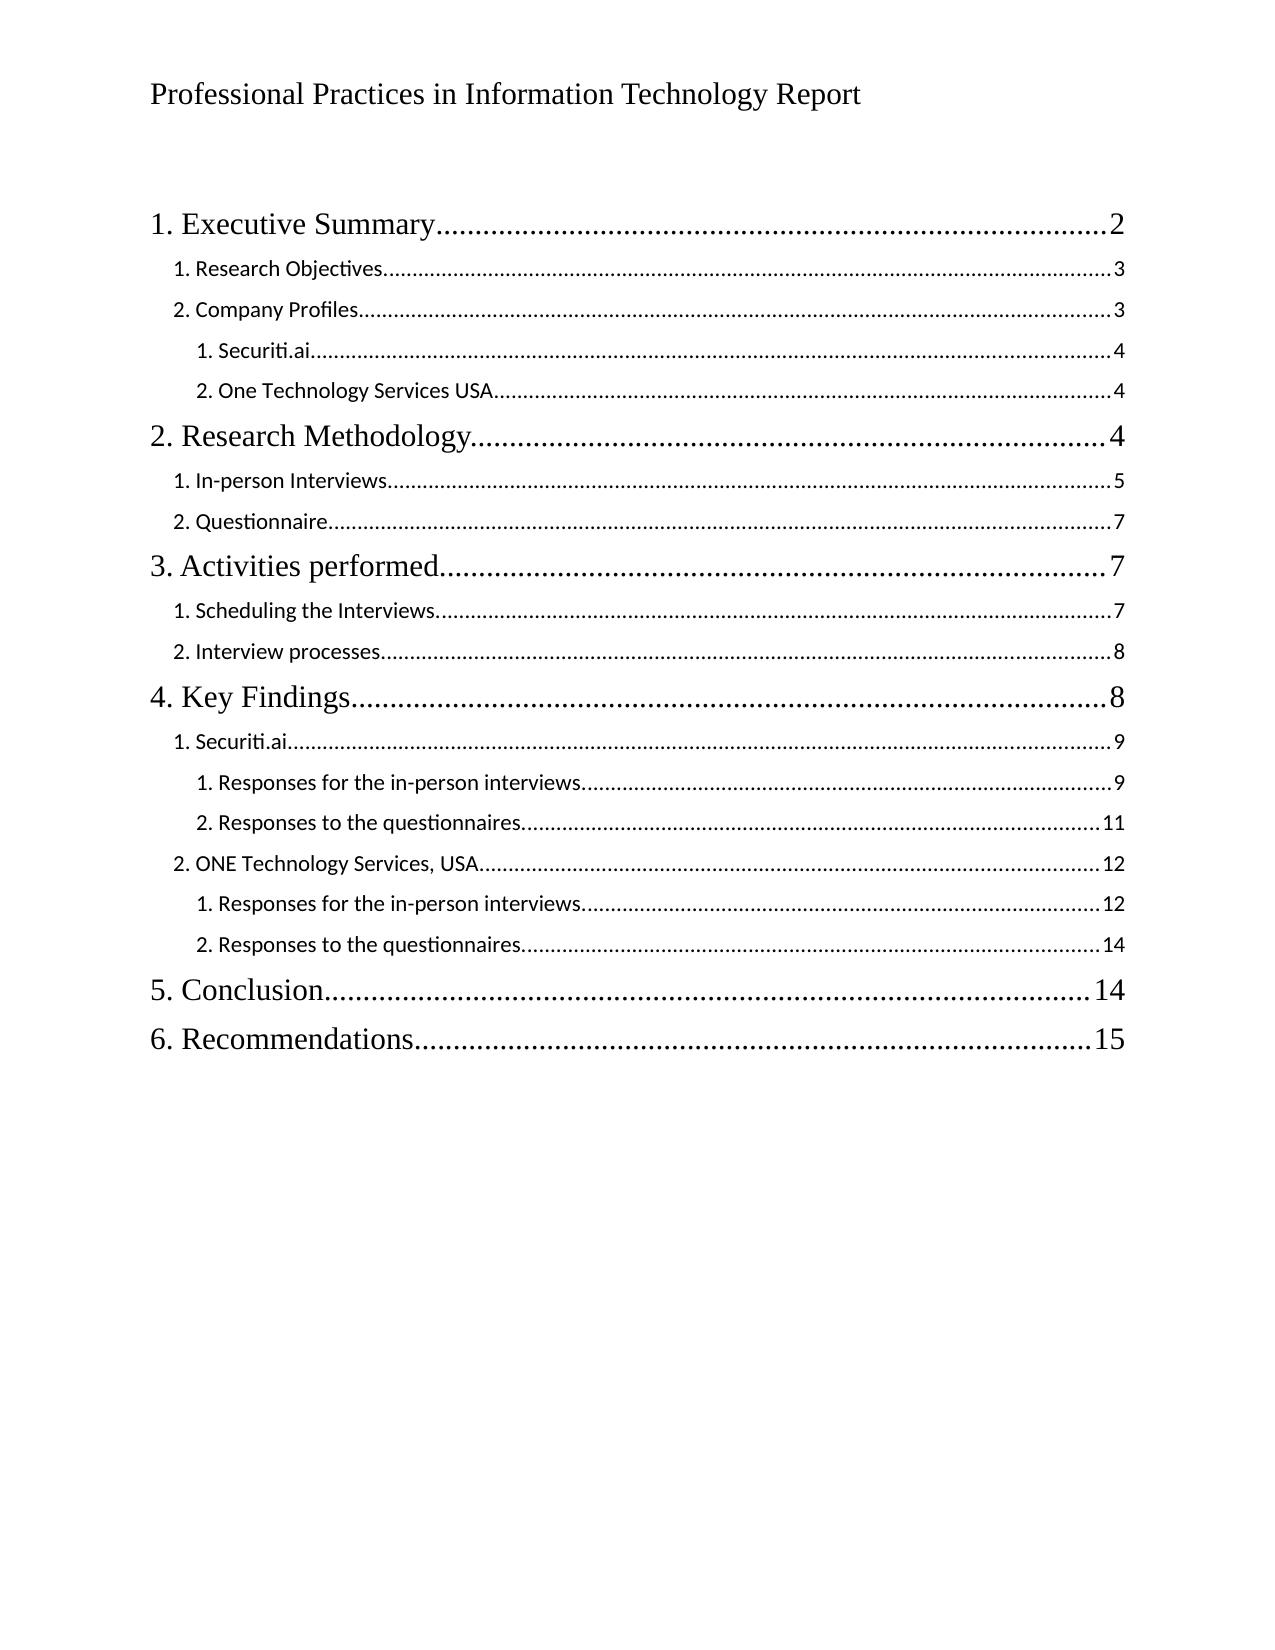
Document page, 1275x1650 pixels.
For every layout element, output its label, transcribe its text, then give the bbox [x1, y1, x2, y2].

text 1. Scheduling the Interviews. 7 [173, 597, 1125, 625]
text 2. Responses to the questionnaires. 14 [196, 930, 1125, 958]
text 3. Activities performed. 7 [150, 547, 1125, 583]
text 2. One Technology Services USA 4 [196, 376, 1125, 404]
text 4. Key Findings. 8 [150, 678, 1125, 714]
text 1. Securiti.ai 4 [196, 336, 1125, 364]
text 2. Questionnaire. 7 [173, 507, 1125, 535]
text 1. Research Objectives. 3 [173, 254, 1125, 283]
text 1. Responses for the in-person interviews. 12 [196, 889, 1125, 918]
text 1. Responses for the in-person interviews. 9 [196, 768, 1125, 796]
text 2. Company Profiles 3 [173, 295, 1125, 323]
text 2. ONE Technology Services, USA 12 [173, 849, 1125, 877]
text 1. In-person Interviews. 5 [173, 466, 1125, 494]
text 6. Recommendations. 15 [150, 1020, 1125, 1056]
text 1. Executive Summary 2 [150, 205, 1125, 241]
text 2. Interview processes. 8 [173, 637, 1125, 665]
text 2. Responses to the questionnaires. 11 [196, 808, 1125, 836]
text 1. Securiti.ai. 9 [173, 727, 1125, 755]
text 2. Research Methodology. 4 [150, 417, 1125, 453]
text 5. Conclusion. 14 [150, 971, 1125, 1007]
